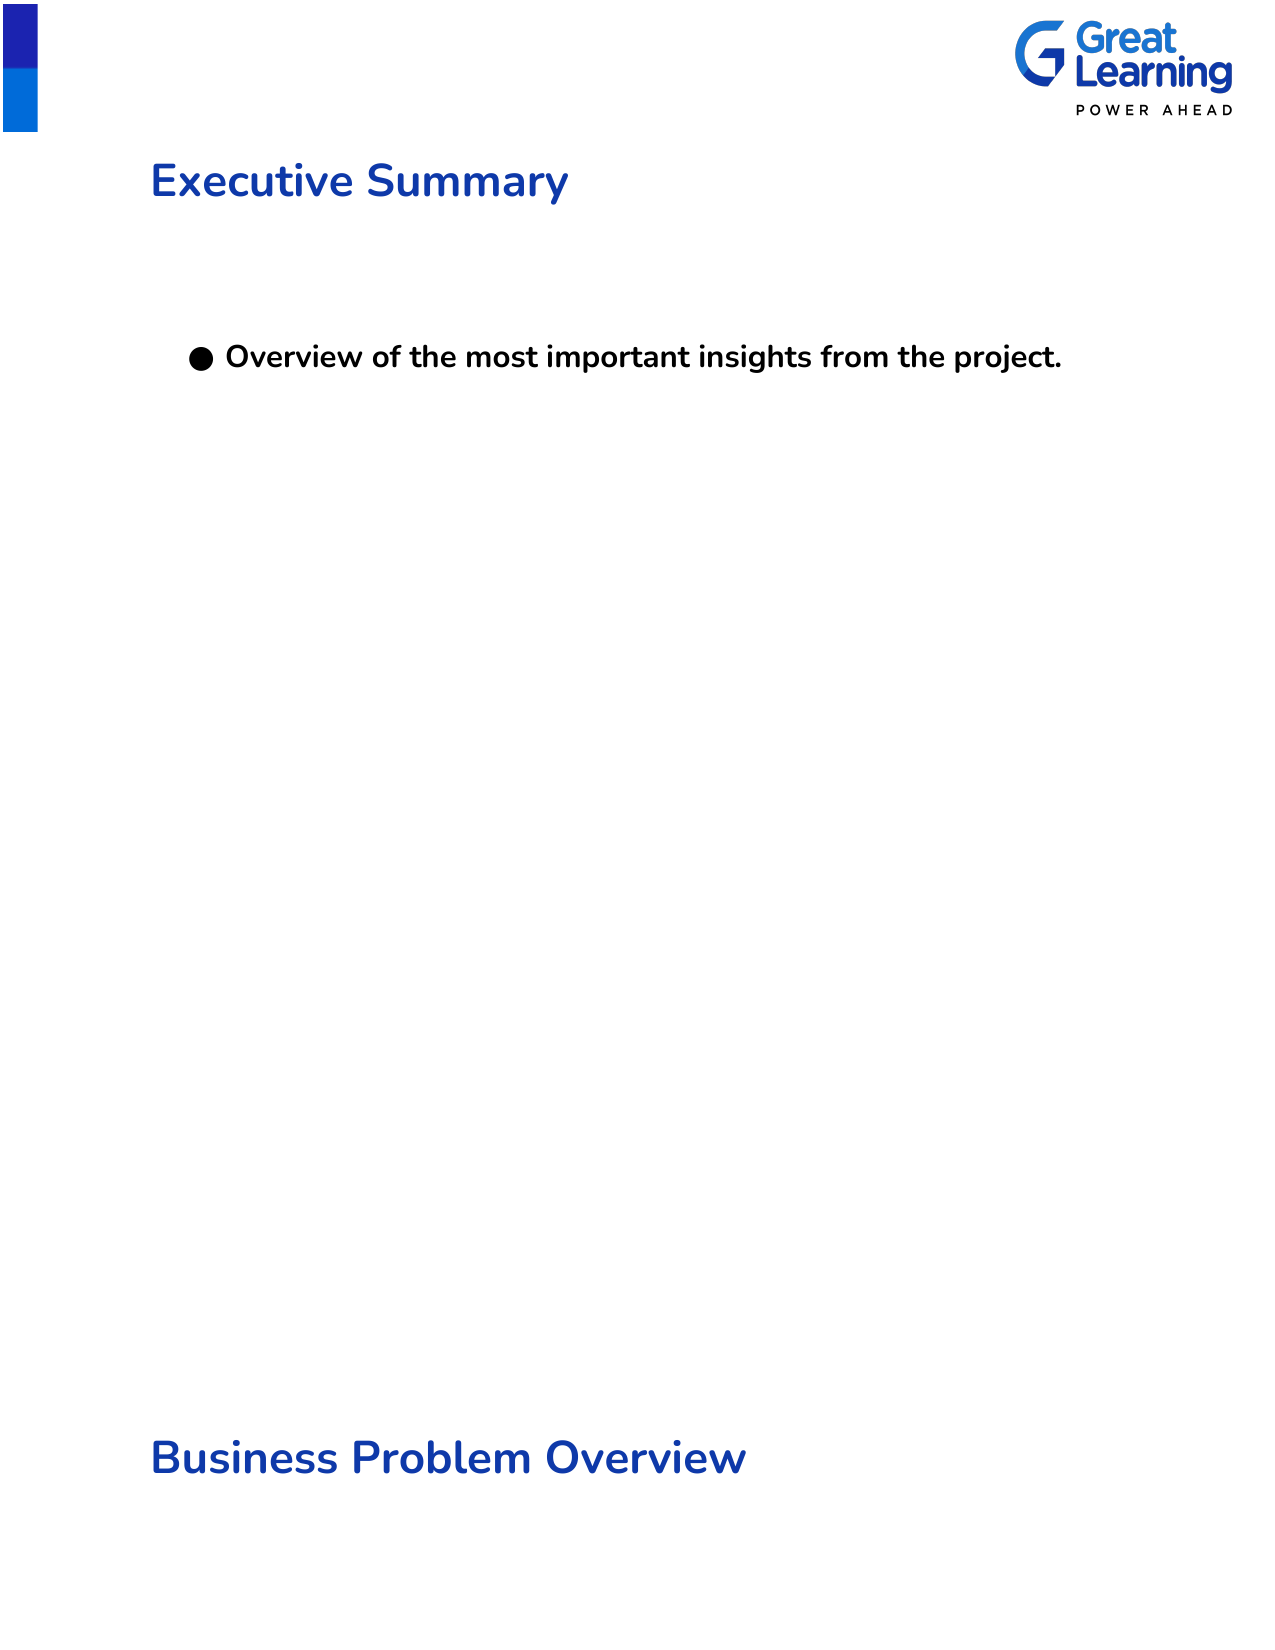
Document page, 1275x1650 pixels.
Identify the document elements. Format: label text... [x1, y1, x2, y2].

picture [981, 5, 1266, 131]
text Business Problem Overview [150, 1427, 1125, 1490]
list Overview of the most important insights from the project. [187, 335, 1125, 378]
text Executive Summary [150, 150, 1125, 212]
picture [3, 4, 38, 132]
